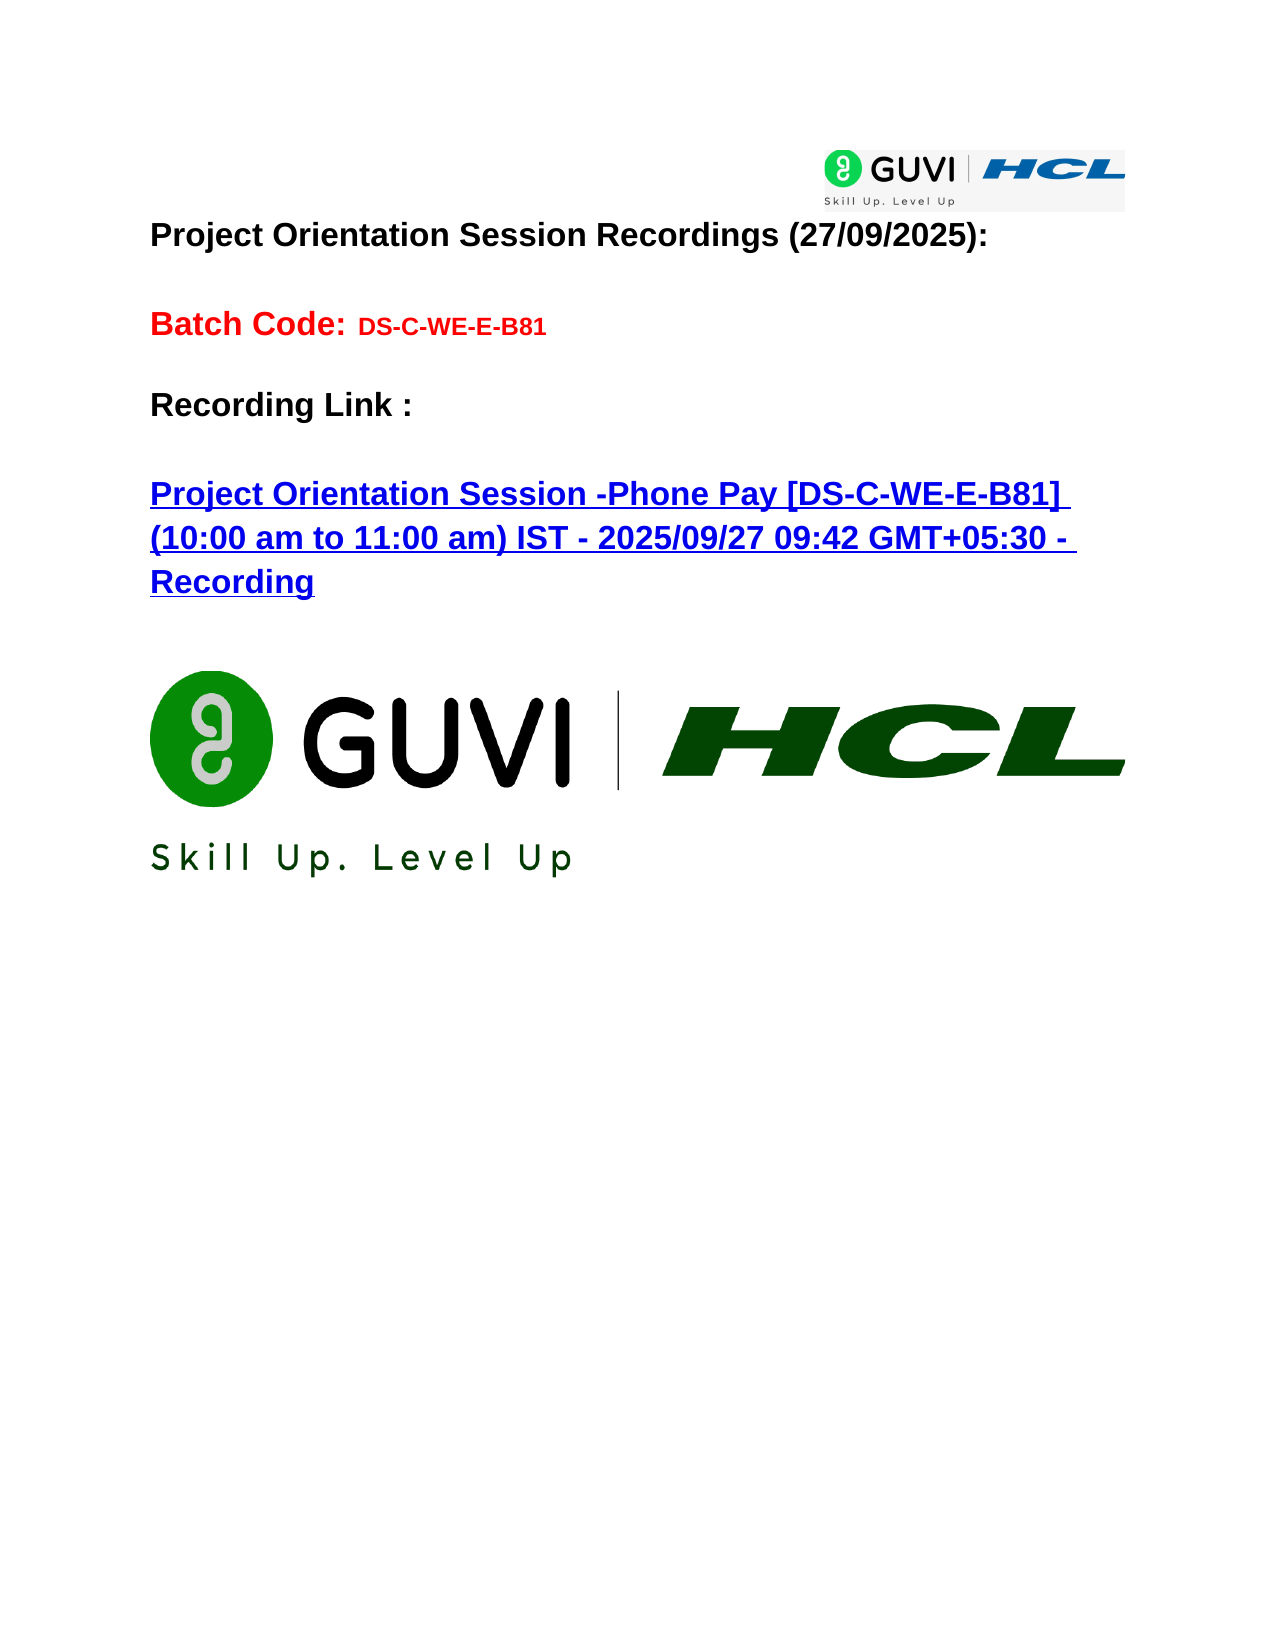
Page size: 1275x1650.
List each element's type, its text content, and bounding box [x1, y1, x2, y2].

picture [150, 671, 1125, 896]
text Project Orientation Session Recordings (27/09/2025): [150, 216, 1125, 254]
picture [824, 150, 1125, 212]
text Recording Link : [150, 385, 1125, 424]
text Batch Code: DS-C-WE-E-B81 [150, 304, 1125, 342]
text Project Orientation Session -Phone Pay [DS-C-WE-E-B81] (10:00 am to 11:00 am) IST - 2025/09/27 09:42 GMT+05:30 - Recording [150, 474, 1125, 601]
